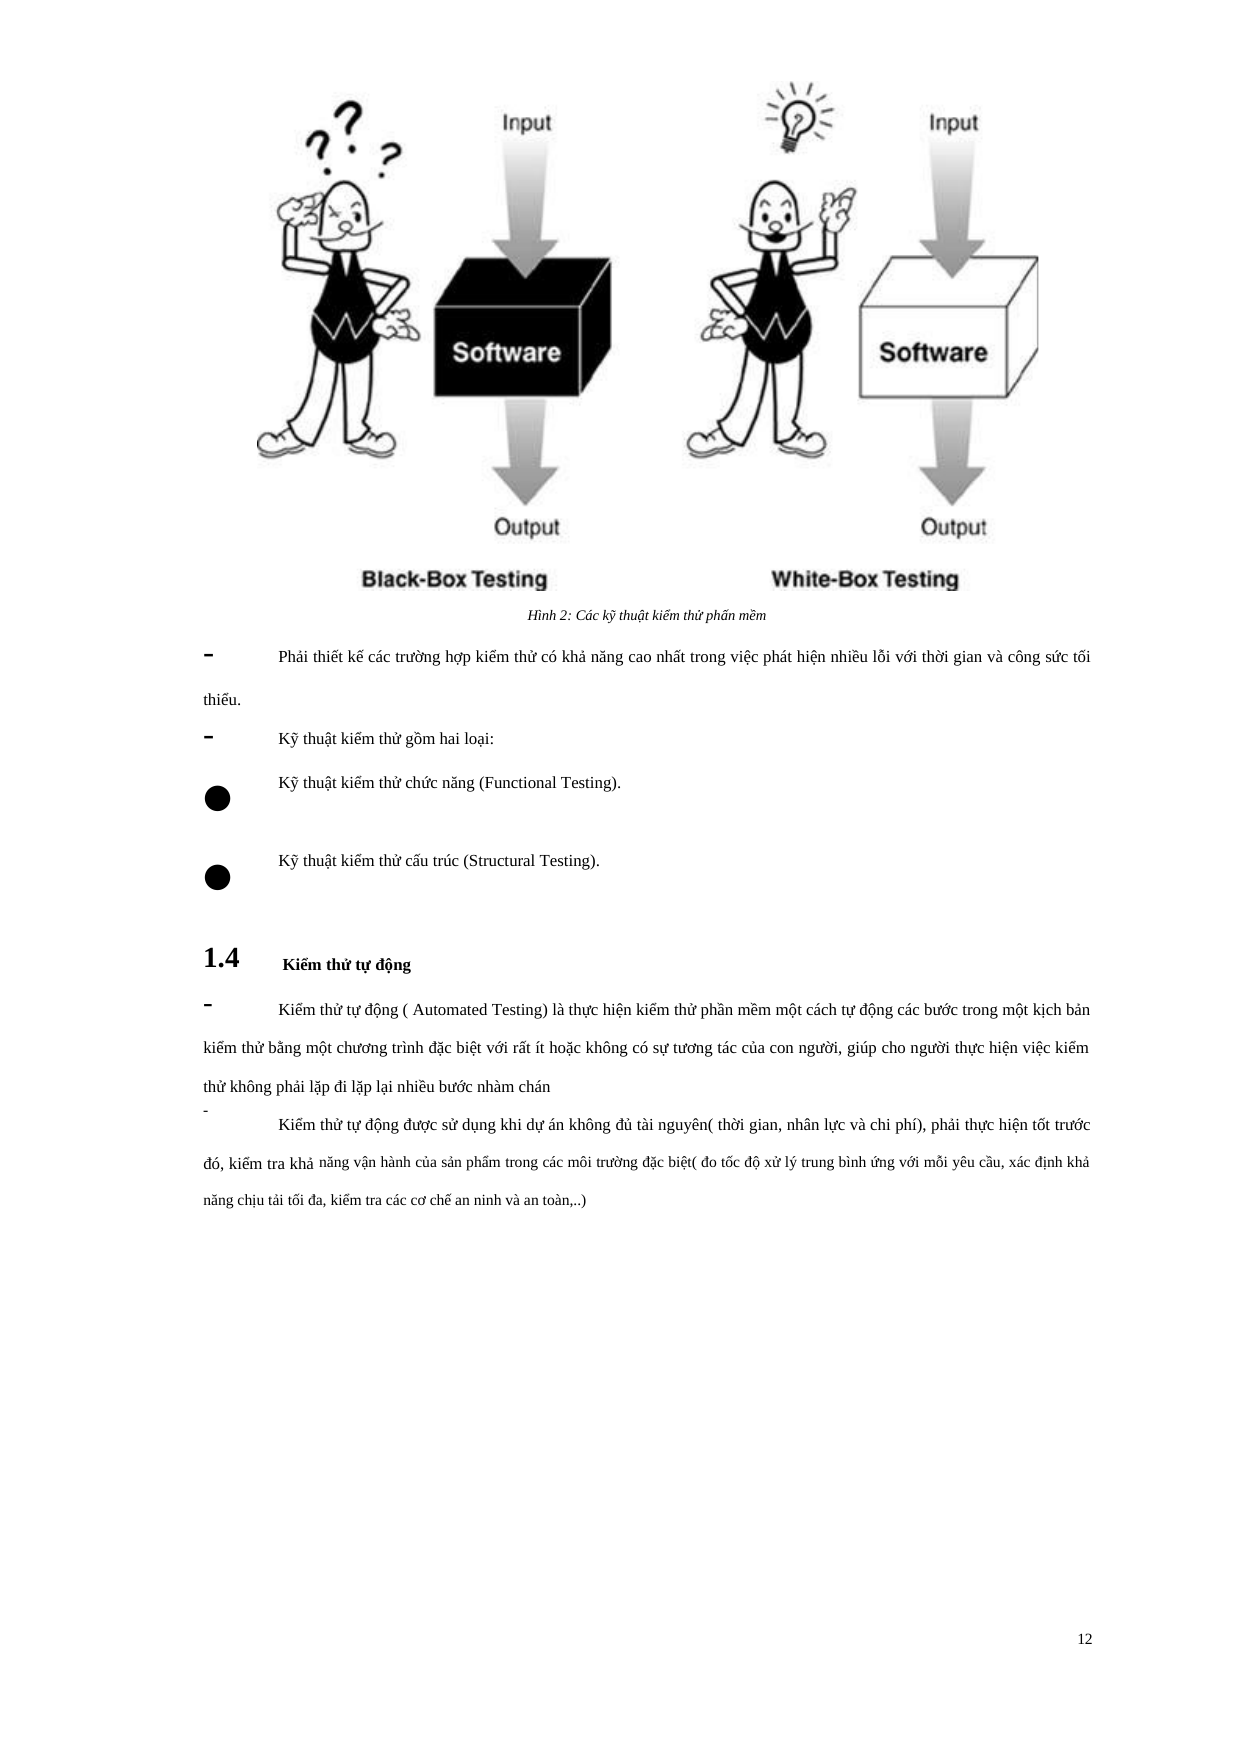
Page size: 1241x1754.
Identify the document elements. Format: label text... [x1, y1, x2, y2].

list Kỹ thuật kiểm thử chức năng (Functional Testing). [203, 758, 1093, 827]
picture [257, 81, 1039, 591]
list Phải thiết kế các trường hợp kiểm thử có khả năng cao nhất trong việc phát hiện nhiều lỗi với thời gian và công sức tối thiểu. [203, 632, 1093, 709]
list Kiểm thử tự động được sử dụng khi dự án không đủ tài nguyên( thời gian, nhân lực và chi phí), phải thực hiện tốt trước đó, kiểm tra khả năng vận hành của sản phẩm trong các môi trường đặc biệt( đo tốc độ xử lý trung bình ứng với mỗi yêu cầu, xác định khả năng chịu tải tối đa, kiểm tra các cơ chế an ninh và an toàn,..) [203, 1101, 1093, 1209]
list Kiểm thử tự động ( Automated Testing) là thực hiện kiểm thử phần mềm một cách tự động các bước trong một kịch bản kiểm thử bằng một chương trình đặc biệt với rất ít hoặc không có sự tương tác của con người, giúp cho người thực hiện việc kiểm thử không phải lặp đi lặp lại nhiều bước nhàm chán [203, 985, 1093, 1096]
text Hình 2: Các kỹ thuật kiểm thử phấn mềm [203, 595, 1093, 624]
list Kỹ thuật kiểm thử gồm hai loại: [203, 714, 1093, 753]
subtitle Kiểm thử tự động [203, 941, 1093, 974]
list Kỹ thuật kiểm thử cấu trúc (Structural Testing). [203, 837, 1093, 905]
